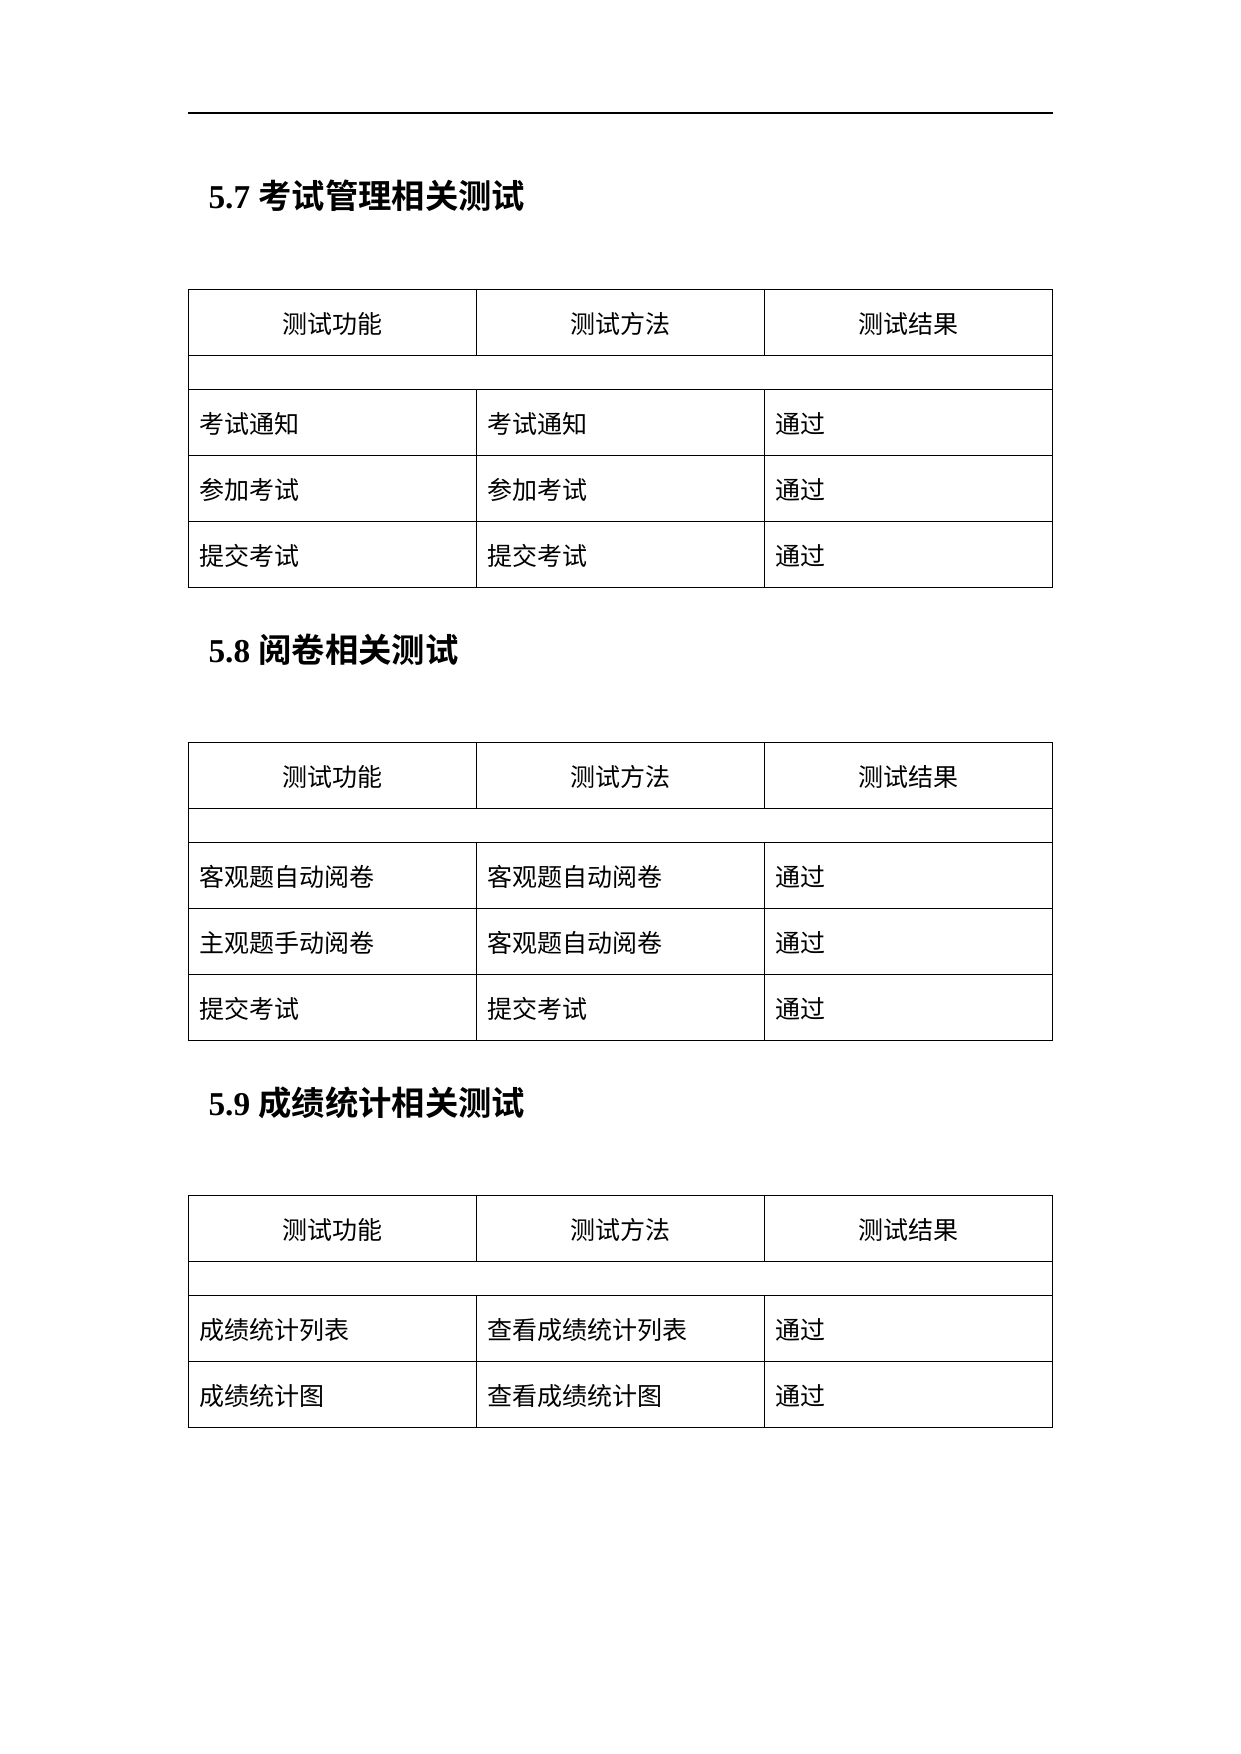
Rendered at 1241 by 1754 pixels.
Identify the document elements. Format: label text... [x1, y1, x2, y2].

table_cell 通过 [765, 390, 1052, 455]
table_cell [189, 356, 1052, 389]
table_cell 参加考试 [477, 456, 764, 521]
table_cell 提交考试 [189, 975, 476, 1040]
table_cell 考试通知 [477, 390, 764, 455]
table_cell 提交考试 [477, 975, 764, 1040]
table_cell 查看成绩统计图 [477, 1362, 764, 1427]
subtitle 5.7 考试管理相关测试 [187, 162, 1053, 227]
table_cell 主观题手动阅卷 [189, 909, 476, 974]
table_cell 通过 [765, 1296, 1052, 1361]
subtitle 5.8 阅卷相关测试 [187, 615, 1053, 680]
table_cell [189, 1262, 1052, 1295]
table_cell [189, 809, 1052, 842]
table_cell 查看成绩统计列表 [477, 1296, 764, 1361]
table_header 测试方法 [477, 743, 764, 808]
table_cell 客观题自动阅卷 [477, 909, 764, 974]
table_cell 成绩统计列表 [189, 1296, 476, 1361]
table_header 测试结果 [765, 290, 1052, 355]
table_cell 通过 [765, 456, 1052, 521]
table_cell 考试通知 [189, 390, 476, 455]
table_cell 客观题自动阅卷 [477, 843, 764, 908]
table_cell 客观题自动阅卷 [189, 843, 476, 908]
table_cell 通过 [765, 975, 1052, 1040]
table_header 测试结果 [765, 1196, 1052, 1261]
table_header 测试结果 [765, 743, 1052, 808]
table_cell 通过 [765, 909, 1052, 974]
table_cell 通过 [765, 522, 1052, 587]
subtitle 5.9 成绩统计相关测试 [187, 1068, 1053, 1133]
table_cell 参加考试 [189, 456, 476, 521]
table_cell 提交考试 [477, 522, 764, 587]
table_header 测试功能 [189, 1196, 476, 1261]
table_cell 通过 [765, 843, 1052, 908]
table_header 测试方法 [477, 1196, 764, 1261]
table_header 测试功能 [189, 290, 476, 355]
table_header 测试功能 [189, 743, 476, 808]
table_cell 通过 [765, 1362, 1052, 1427]
table_header 测试方法 [477, 290, 764, 355]
table_cell 成绩统计图 [189, 1362, 476, 1427]
table_cell 提交考试 [189, 522, 476, 587]
